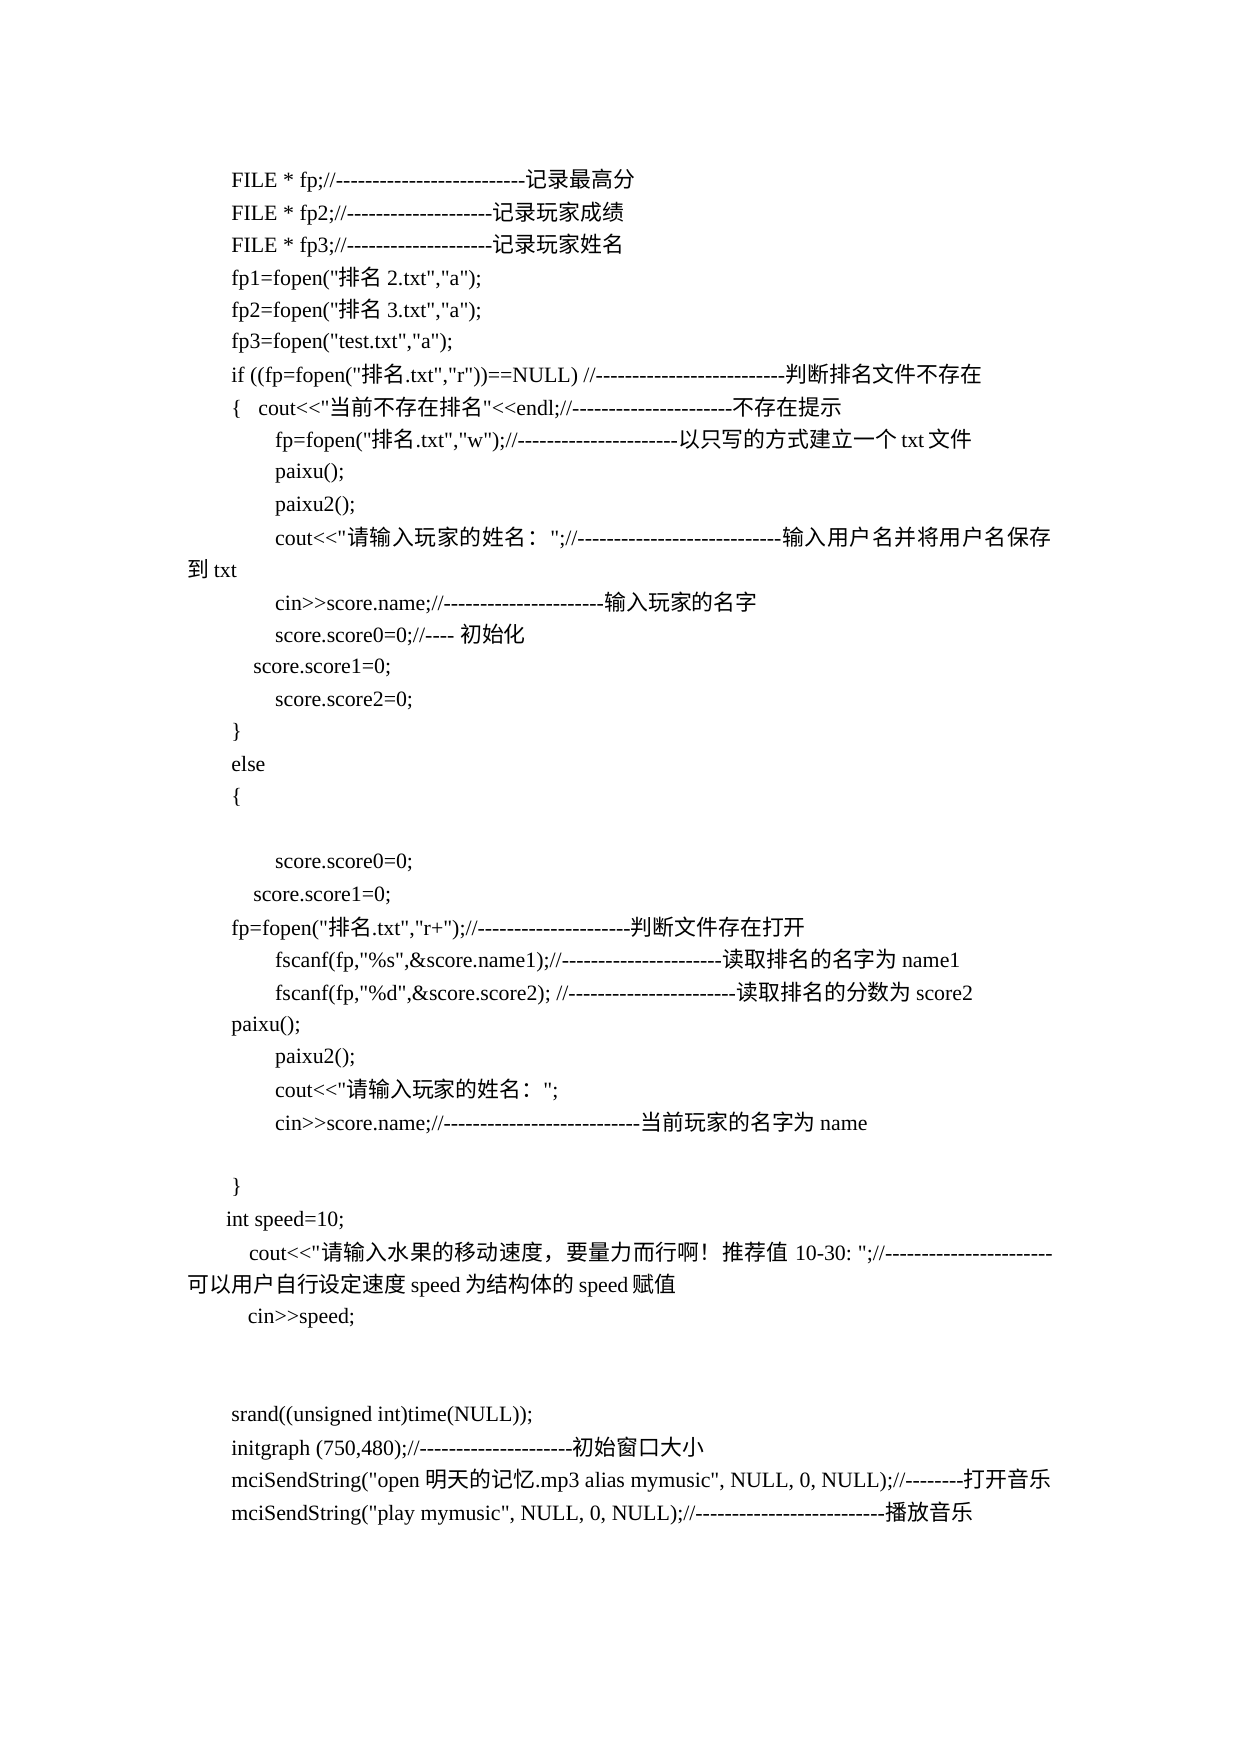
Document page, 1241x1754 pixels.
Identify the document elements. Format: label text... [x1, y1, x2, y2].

text paixu(); [187, 1007, 1053, 1039]
text FILE * fp2;//--------------------记录玩家成绩 [187, 194, 1053, 227]
text cin>>speed; [187, 1299, 1053, 1332]
text else [187, 747, 1053, 779]
text score.score1=0; [187, 649, 1053, 682]
text fp=fopen("排名.txt","w");//----------------------以只写的方式建立一个txt文件 [187, 422, 1053, 454]
text mciSendString("open 明天的记忆.mp3 alias mymusic", NULL, 0, NULL);//--------打开音乐 [187, 1462, 1053, 1494]
text fp3=fopen("test.txt","a"); [187, 324, 1053, 357]
text } [187, 714, 1053, 747]
text paixu(); [187, 454, 1053, 487]
text if ((fp=fopen("排名.txt","r"))==NULL) //--------------------------判断排名文件不存在 [187, 357, 1053, 389]
text score.score2=0; [187, 682, 1053, 714]
text score.score1=0; [187, 877, 1053, 909]
text cout<<"请输入玩家的姓名："; [187, 1072, 1053, 1104]
text FILE * fp;//--------------------------记录最高分 [187, 162, 1053, 194]
text fp1=fopen("排名2.txt","a"); [187, 259, 1053, 292]
text fp2=fopen("排名3.txt","a"); [187, 292, 1053, 324]
text { cout<<"当前不存在排名"<<endl;//----------------------不存在提示 [187, 389, 1053, 422]
text cout<<"请输入水果的移动速度，要量力而行啊！推荐值10-30: ";//-----------------------可以用户自行设定速度speed为结构体的speed赋值 [187, 1234, 1053, 1299]
text cin>>score.name;//----------------------输入玩家的名字 [187, 584, 1053, 617]
text score.score0=0; [187, 844, 1053, 877]
text initgraph (750,480);//---------------------初始窗口大小 [187, 1429, 1053, 1462]
text } [187, 1169, 1053, 1202]
text cout<<"请输入玩家的姓名：";//----------------------------输入用户名并将用户名保存到txt [187, 519, 1053, 584]
text mciSendString("play mymusic", NULL, 0, NULL);//--------------------------播放音乐 [187, 1494, 1053, 1527]
text int speed=10; [187, 1202, 1053, 1234]
text paixu2(); [187, 487, 1053, 519]
text paixu2(); [187, 1039, 1053, 1072]
text score.score0=0;//---- 初始化 [187, 617, 1053, 649]
text srand((unsigned int)time(NULL)); [187, 1397, 1053, 1429]
text fscanf(fp,"%s",&score.name1);//----------------------读取排名的名字为name1 [187, 942, 1053, 974]
text fscanf(fp,"%d",&score.score2); //-----------------------读取排名的分数为score2 [187, 974, 1053, 1007]
text { [187, 779, 1053, 812]
text fp=fopen("排名.txt","r+");//---------------------判断文件存在打开 [187, 909, 1053, 942]
text FILE * fp3;//--------------------记录玩家姓名 [187, 227, 1053, 259]
text cin>>score.name;//---------------------------当前玩家的名字为name [187, 1104, 1053, 1137]
